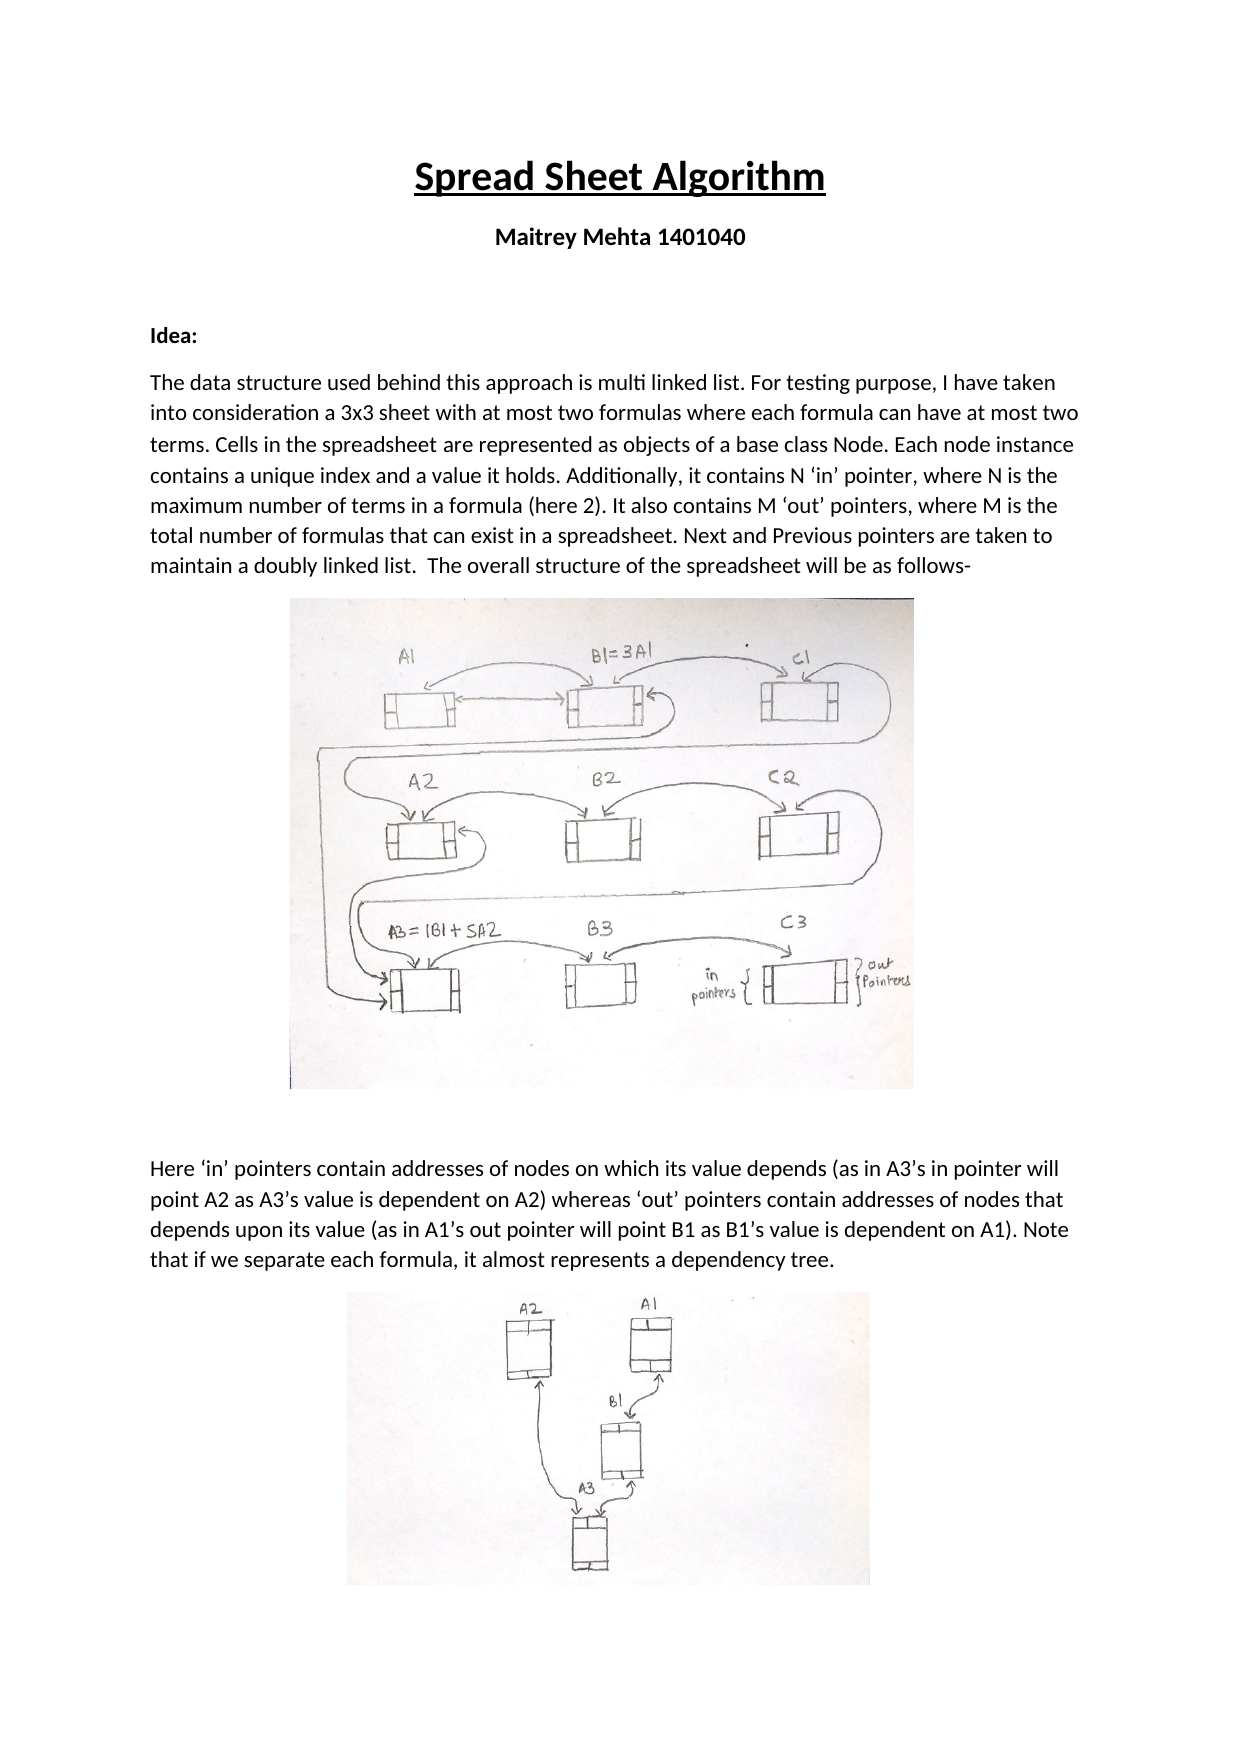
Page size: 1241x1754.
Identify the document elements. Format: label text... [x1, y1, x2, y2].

picture [346, 1292, 870, 1585]
text Spread Sheet Algorithm [150, 150, 1090, 201]
text Idea: [150, 321, 1090, 349]
text Maitrey Mehta 1401040 [150, 222, 1090, 252]
text Here ‘in’ pointers contain addresses of nodes on which its value depends (as in A3’s in pointer will point A2 as A3’s value is dependent on A2) whereas ‘out’ pointers contain addresses of nodes that depends upon its value (as in A1’s out pointer will point B1 as B1’s value is dependent on A1). Note that if we separate each formula, it almost represents a dependency tree. [150, 1154, 1090, 1273]
picture [289, 598, 914, 1089]
text The data structure used behind this approach is multi linked list. For testing purpose, I have taken into consideration a 3x3 sheet with at most two formulas where each formula can have at most two terms. Cells in the spreadsheet are represented as objects of a base class Node. Each node instance contains a unique index and a value it holds. Additionally, it contains N ‘in’ pointer, where N is the maximum number of terms in a formula (here 2). It also contains M ‘out’ pointers, where M is the total number of formulas that can exist in a spreadsheet. Next and Previous pointers are taken to maintain a doubly linked list. The overall structure of the spreadsheet will be as follows- [150, 368, 1090, 579]
